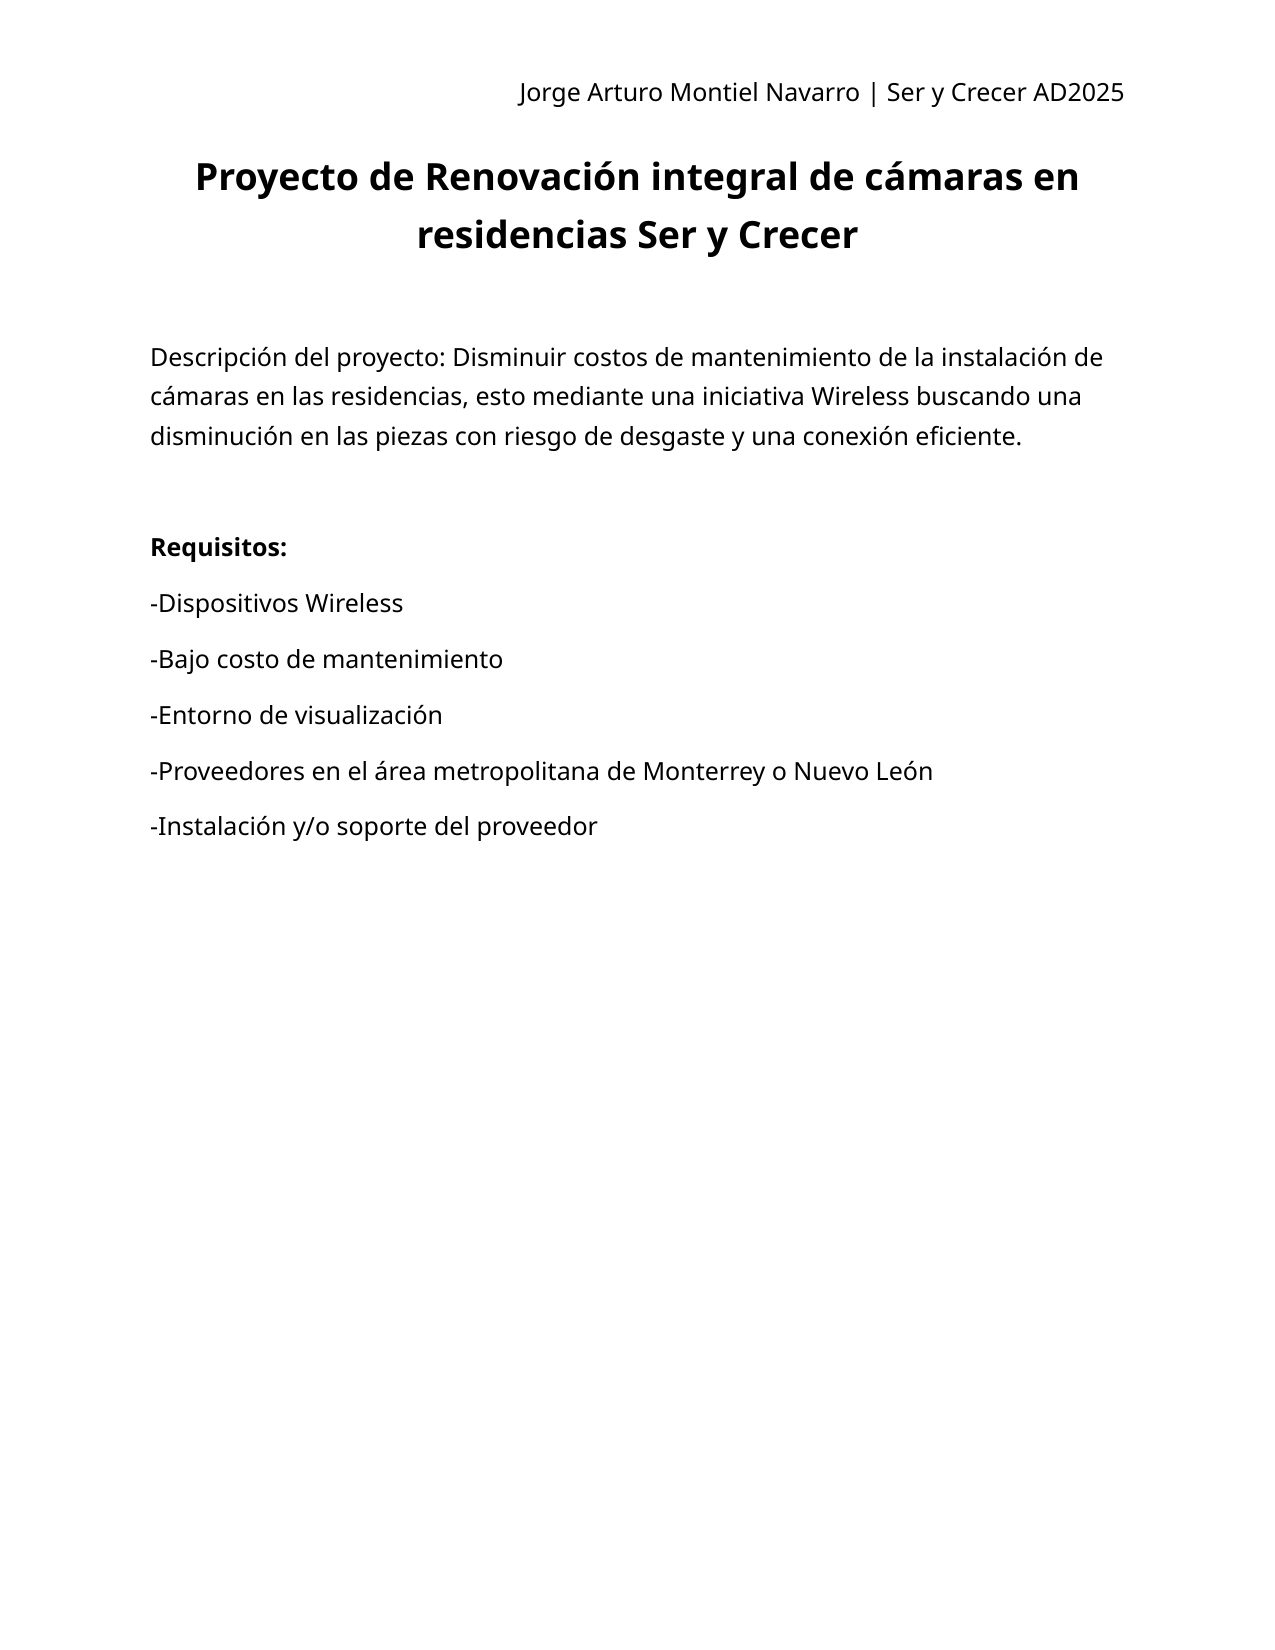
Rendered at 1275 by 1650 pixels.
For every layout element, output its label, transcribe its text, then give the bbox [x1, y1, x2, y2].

text -Instalación y/o soporte del proveedor [150, 809, 1125, 843]
text Proyecto de Renovación integral de cámaras en residencias Ser y Crecer [150, 150, 1125, 260]
text -Entorno de visualización [150, 697, 1125, 731]
text -Dispositivos Wireless [150, 586, 1125, 620]
text -Bajo costo de mantenimiento [150, 641, 1125, 676]
text Descripción del proyecto: Disminuir costos de mantenimiento de la instalación de cámaras en las residencias, esto mediante una iniciativa Wireless buscando una disminución en las piezas con riesgo de desgaste y una conexión eficiente. [150, 340, 1125, 452]
text -Proveedores en el área metropolitana de Monterrey o Nuevo León [150, 753, 1125, 787]
text Requisitos: [150, 530, 1125, 564]
